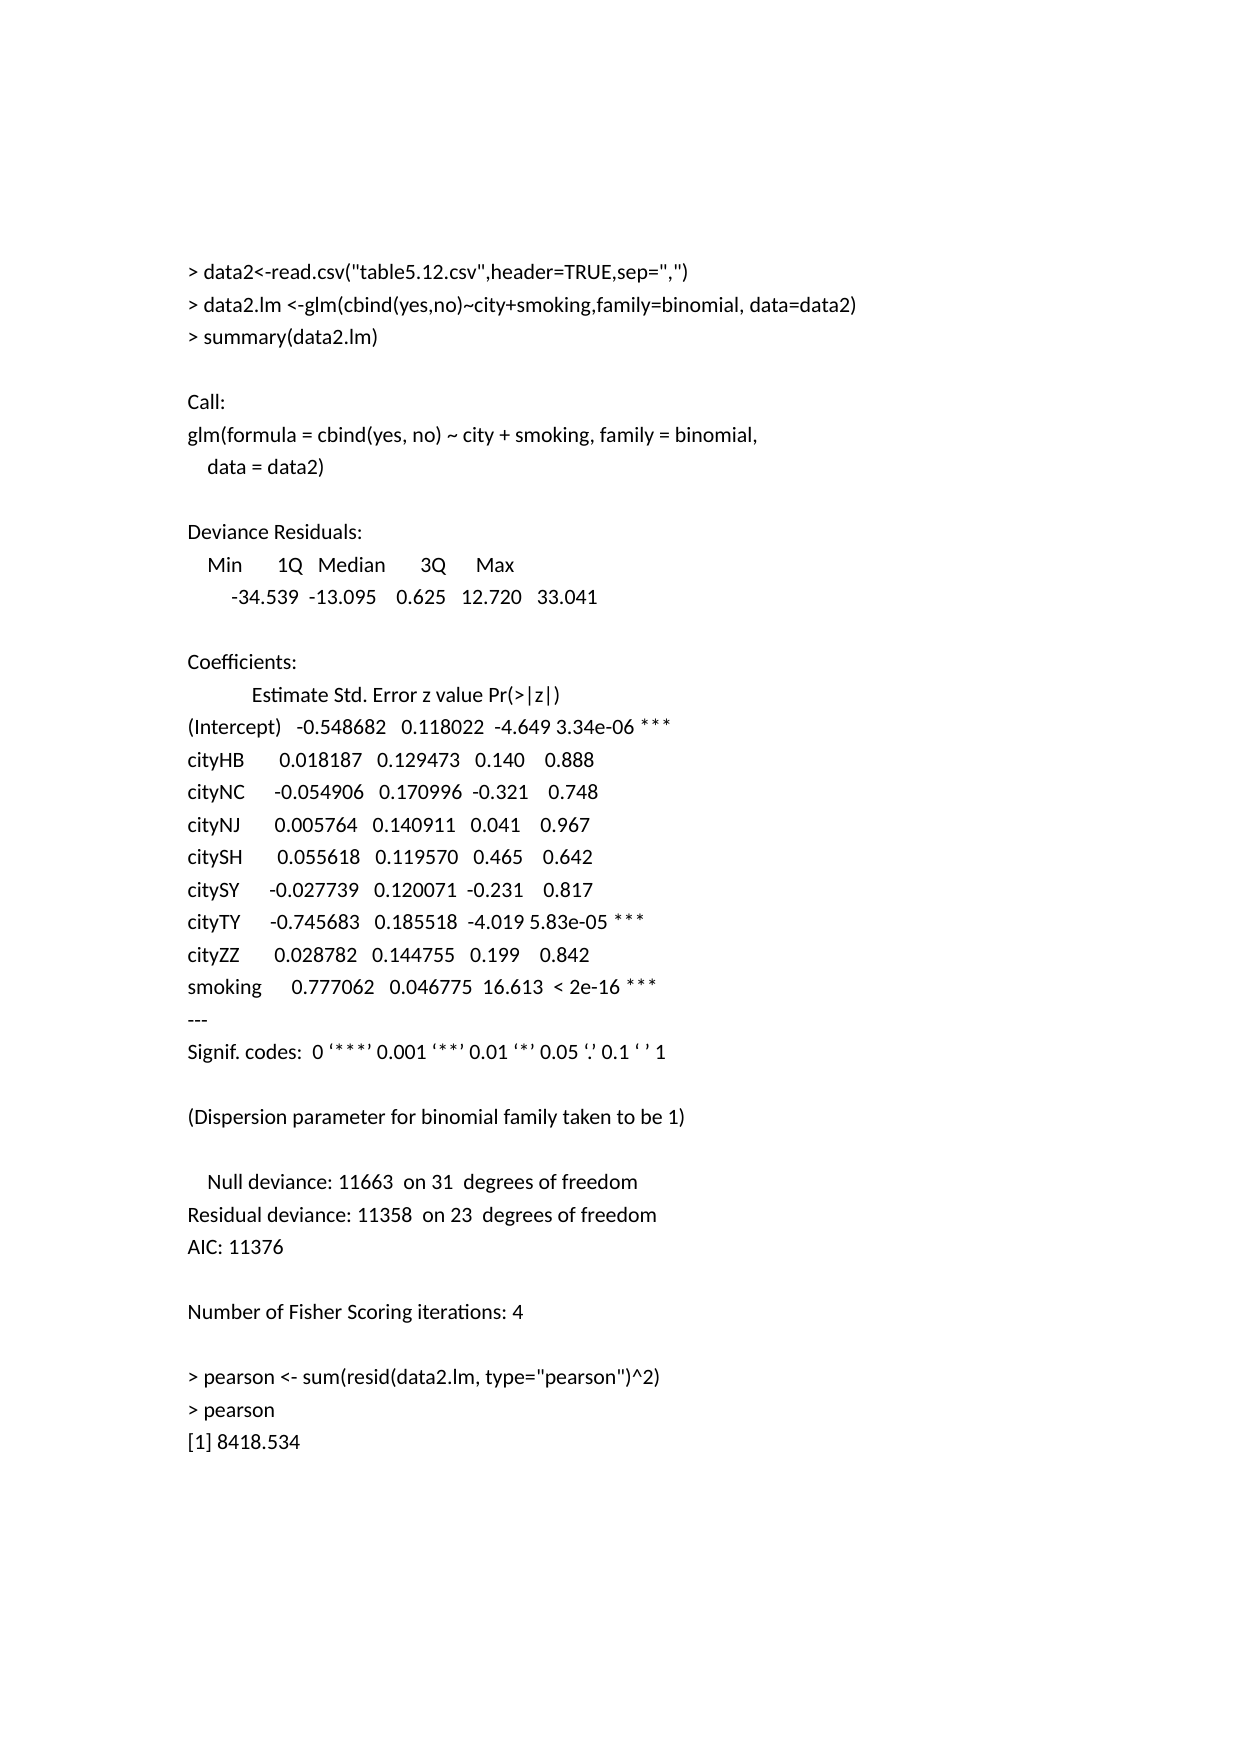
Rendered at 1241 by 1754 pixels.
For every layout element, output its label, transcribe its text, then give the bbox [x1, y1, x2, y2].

text -34.539 -13.095 0.625 12.720 33.041 [187, 580, 1122, 613]
text Deviance Residuals: [187, 515, 1122, 548]
text glm(formula = cbind(yes, no) ~ city + smoking, family = binomial, [187, 418, 1122, 450]
text Coefficients: [187, 645, 1122, 678]
text (Intercept) -0.548682 0.118022 -4.649 3.34e-06 *** [187, 710, 1122, 743]
text AIC: 11376 [187, 1230, 1122, 1263]
text > pearson <- sum(resid(data2.lm, type="pearson")^2) [187, 1360, 1122, 1393]
text citySH 0.055618 0.119570 0.465 0.642 [187, 840, 1122, 873]
text > data2<-read.csv("table5.12.csv",header=TRUE,sep=",") [187, 255, 1122, 288]
text > data2.lm <-glm(cbind(yes,no)~city+smoking,family=binomial, data=data2) [187, 288, 1122, 320]
text [1] 8418.534 [187, 1425, 1122, 1458]
text Null deviance: 11663 on 31 degrees of freedom [187, 1165, 1122, 1198]
text cityTY -0.745683 0.185518 -4.019 5.83e-05 *** [187, 905, 1122, 938]
text cityHB 0.018187 0.129473 0.140 0.888 [187, 743, 1122, 775]
text > pearson [187, 1393, 1122, 1425]
text cityNJ 0.005764 0.140911 0.041 0.967 [187, 808, 1122, 840]
text citySY -0.027739 0.120071 -0.231 0.817 [187, 873, 1122, 905]
text Signif. codes: 0 ‘***’ 0.001 ‘**’ 0.01 ‘*’ 0.05 ‘.’ 0.1 ‘ ’ 1 [187, 1035, 1122, 1068]
text Estimate Std. Error z value Pr(>|z|) [187, 678, 1122, 710]
text Min 1Q Median 3Q Max [187, 548, 1122, 580]
text (Dispersion parameter for binomial family taken to be 1) [187, 1100, 1122, 1133]
text > summary(data2.lm) [187, 320, 1122, 353]
text data = data2) [187, 450, 1122, 483]
text Residual deviance: 11358 on 23 degrees of freedom [187, 1198, 1122, 1230]
text Number of Fisher Scoring iterations: 4 [187, 1295, 1122, 1328]
text cityNC -0.054906 0.170996 -0.321 0.748 [187, 775, 1122, 808]
text smoking 0.777062 0.046775 16.613 < 2e-16 *** [187, 970, 1122, 1003]
text --- [187, 1003, 1122, 1035]
text Call: [187, 385, 1122, 418]
text cityZZ 0.028782 0.144755 0.199 0.842 [187, 938, 1122, 970]
